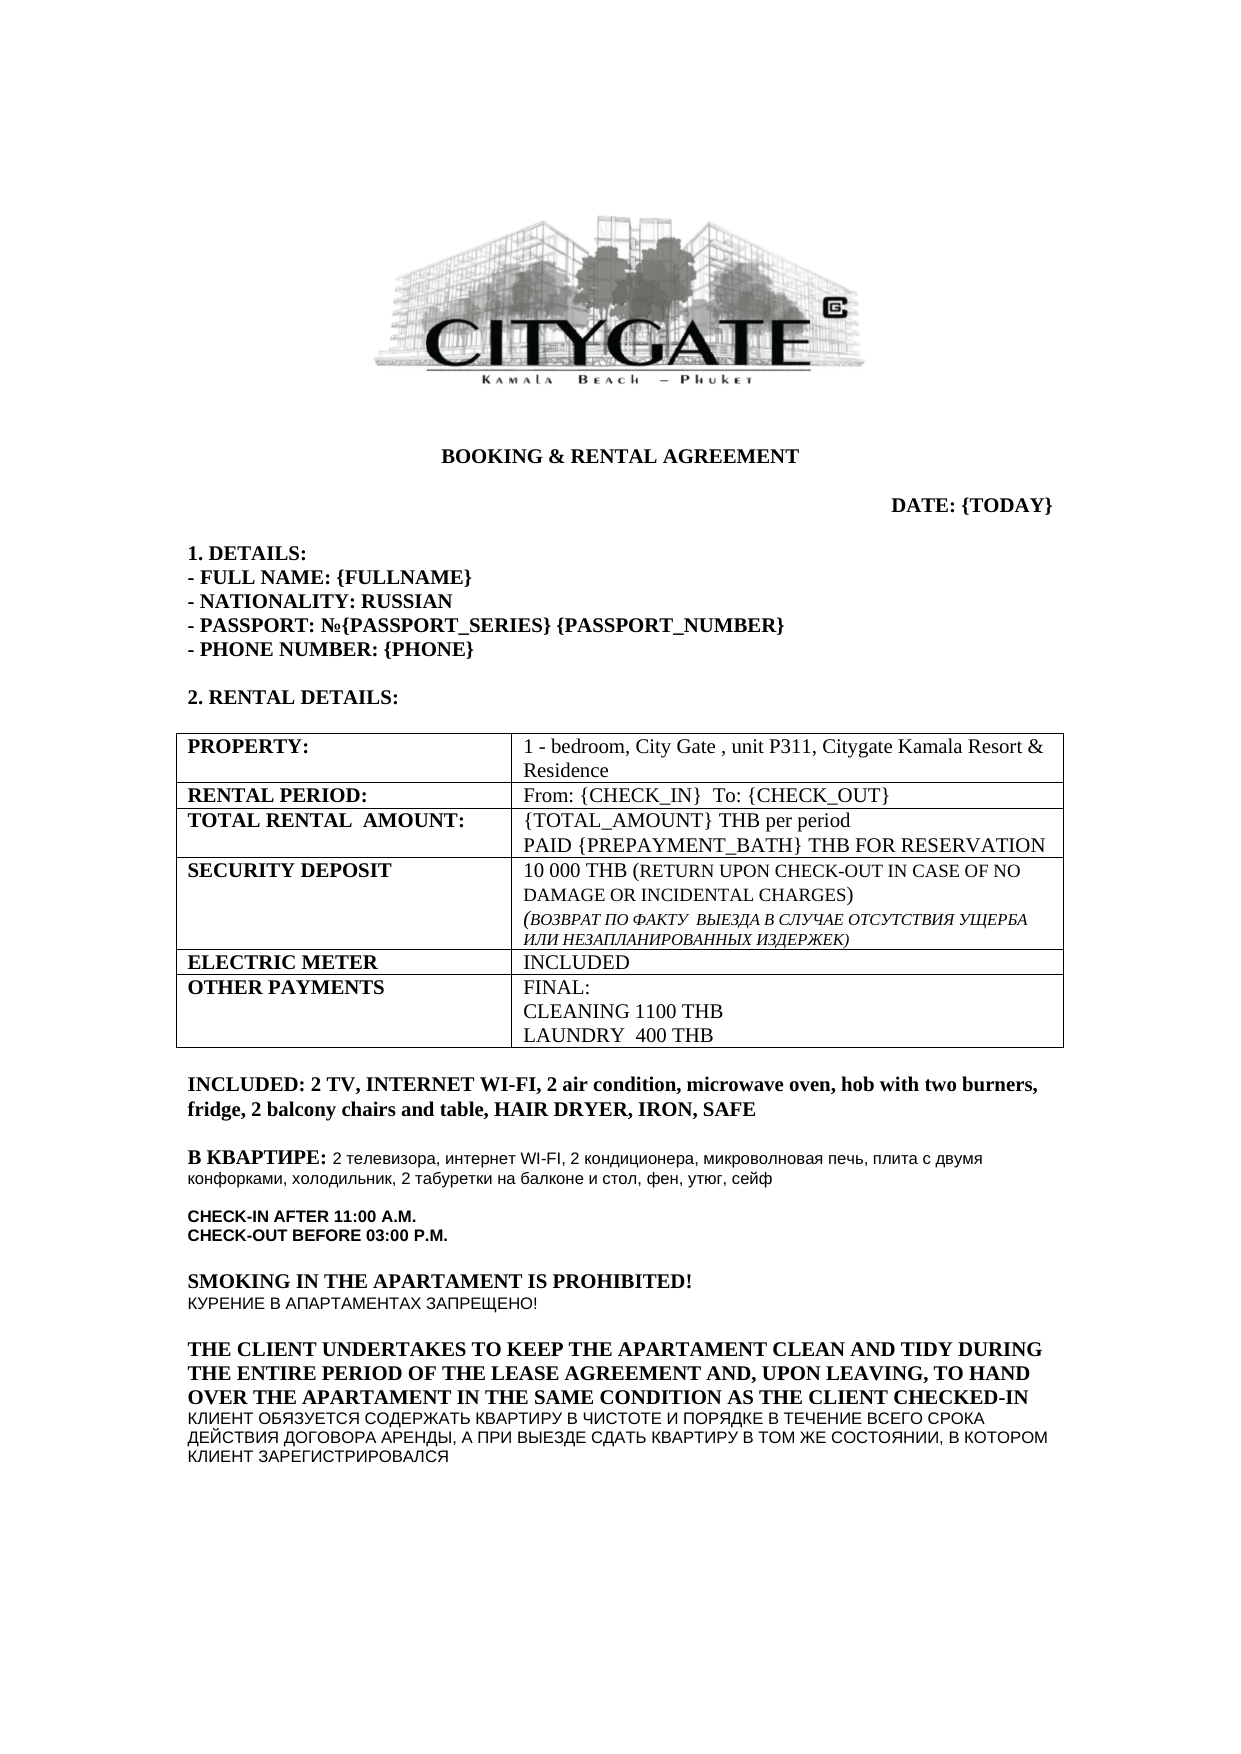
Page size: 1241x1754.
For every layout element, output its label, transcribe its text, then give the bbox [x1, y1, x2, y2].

text - FULL NAME: {FULLNAME} [187, 565, 1053, 589]
table_cell OTHER PAYMENTS [177, 975, 511, 1047]
text - PHONE NUMBER: {PHONE} [187, 637, 1053, 661]
text CHECK-IN AFTER 11:00 А.M. [187, 1207, 1053, 1226]
text - NATIONALITY: RUSSIAN [187, 589, 1053, 613]
table_cell 10 000 THB (RETURN UPON CHECK-OUT IN CASE OF NO DAMAGE OR INCIDENTAL CHARGES) (ВОЗВРАТ ПО ФАКТУ ВЫЕЗДА В СЛУЧАЕ ОТСУТСТВИЯ УЩЕРБА ИЛИ НЕЗАПЛАНИРОВАННЫХ ИЗДЕРЖЕК) [512, 858, 1063, 949]
text BOOKING & RENTAL AGREEMENT [187, 444, 1053, 468]
text КЛИЕНТ ОБЯЗУЕТСЯ СОДЕРЖАТЬ КВАРТИРУ В ЧИСТОТЕ И ПОРЯДКЕ В ТЕЧЕНИЕ ВСЕГО СРОКА ДЕЙСТВИЯ ДОГОВОРА АРЕНДЫ, А ПРИ ВЫЕЗДЕ СДАТЬ КВАРТИРУ В ТОМ ЖЕ СОСТОЯНИИ, В КОТОРОМ КЛИЕНТ ЗАРЕГИСТРИРОВАЛСЯ [187, 1409, 1053, 1466]
text CHECK-OUT BEFORE 03:00 Р.М. [187, 1226, 1053, 1245]
table_cell INCLUDED [512, 950, 1063, 974]
text DATE: {TODAY} [187, 492, 1053, 517]
text THE CLIENT UNDERTAKES TO KEEP THE APARTAMENT CLEAN AND TIDY DURING THE ENTIRE PERIOD OF THE LEASE AGREEMENT AND, UPON LEAVING, TO HAND OVER THE APARTAMENT IN THE SAME CONDITION AS THE CLIENT CHECKED-IN [187, 1337, 1053, 1409]
table_cell From: {CHECK_IN} To: {CHECK_OUT} [512, 783, 1063, 807]
text КУРЕНИЕ В АПАРТАМЕНТАХ ЗАПРЕЩЕНО! [187, 1293, 1053, 1313]
text В КВАРТИРЕ: 2 телевизора, интернет WI-FI, 2 кондиционера, микроволновая печь, плита с двумя конфорками, холодильник, 2 табуретки на балконе и стол, фен, утюг, сейф [187, 1144, 1053, 1188]
table_cell ELECTRIC METER [177, 950, 511, 974]
text - PASSPORT: №{PASSPORT_SERIES} {PASSPORT_NUMBER} [187, 613, 1053, 637]
text SMOKING IN THE APARTAMENT IS PROHIBITED! [187, 1269, 1053, 1293]
table_header 1 - bedroom, City Gate , unit P311, Citygate Kamala Resort & Residence [512, 734, 1063, 782]
table_cell FINAL: CLEANING 1100 THB LAUNDRY 400 THB [512, 975, 1063, 1047]
text INCLUDED: 2 TV, INTERNET WI-FI, 2 air condition, microwave oven, hob with two burners, fridge, 2 balcony chairs and table, HAIR DRYER, IRON, SAFE [187, 1072, 1053, 1121]
list RENTAL DETAILS: [187, 685, 1053, 709]
picture [354, 200, 886, 397]
table_cell SECURITY DEPOSIT [177, 858, 511, 949]
table_cell RENTAL PERIOD: [177, 783, 511, 807]
table_header PROPERTY: [177, 734, 511, 782]
list DETAILS: [187, 541, 1053, 565]
table_cell {TOTAL_AMOUNT} ТНВ per period PAID {PREPAYMENT_BATH} ТНВ FOR RESERVATION [512, 809, 1063, 857]
table_cell TOTAL RENTAL AMOUNT: [177, 809, 511, 857]
